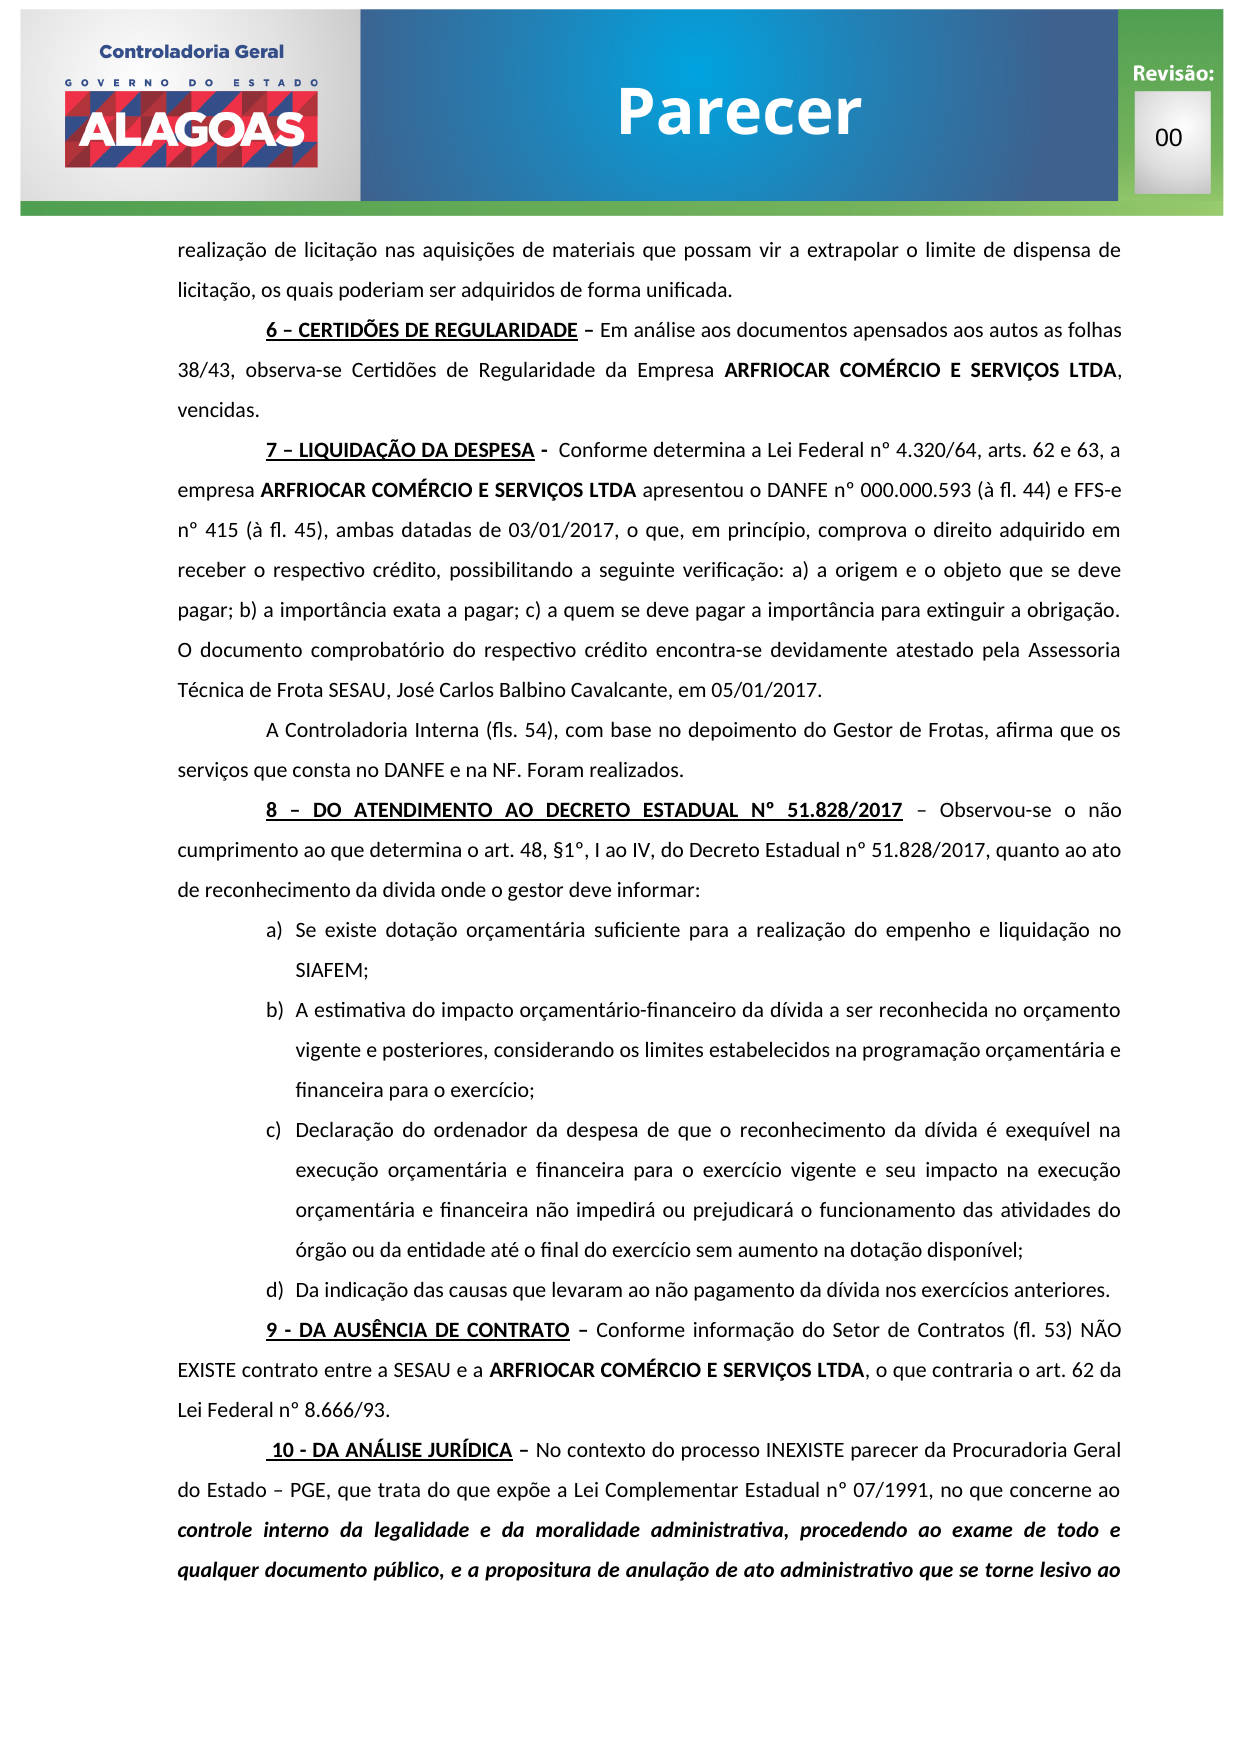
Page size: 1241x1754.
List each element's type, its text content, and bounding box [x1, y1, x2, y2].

list Da indicação das causas que levaram ao não pagamento da dívida nos exercícios anteriores. [266, 1276, 1122, 1303]
text 9 - DA AUSÊNCIA DE CONTRATO – Conforme informação do Setor de Contratos (fl. 53) NÃO EXISTE contrato entre a SESAU e a ARFRIOCAR COMÉRCIO E SERVIÇOS LTDA, o que contraria o art. 62 da Lei Federal nº 8.666/93. [177, 1316, 1122, 1423]
list A estimativa do impacto orçamentário-financeiro da dívida a ser reconhecida no orçamento vigente e posteriores, considerando os limites estabelecidos na programação orçamentária e financeira para o exercício; [266, 996, 1122, 1103]
list Declaração do ordenador da despesa de que o reconhecimento da dívida é exequível na execução orçamentária e financeira para o exercício vigente e seu impacto na execução orçamentária e financeira não impedirá ou prejudicará o funcionamento das atividades do órgão ou da entidade até o final do exercício sem aumento na dotação disponível; [266, 1116, 1122, 1263]
text 7 – LIQUIDAÇÃO DA DESPESA - Conforme determina a Lei Federal nº 4.320/64, arts. 62 e 63, a empresa ARFRIOCAR COMÉRCIO E SERVIÇOS LTDA apresentou o DANFE nº 000.000.593 (à fl. 44) e FFS-e nº 415 (à fl. 45), ambas datadas de 03/01/2017, o que, em princípio, comprova o direito adquirido em receber o respectivo crédito, possibilitando a seguinte verificação: a) a origem e o objeto que se deve pagar; b) a importância exata a pagar; c) a quem se deve pagar a importância para extinguir a obrigação. O documento comprobatório do respectivo crédito encontra-se devidamente atestado pela Assessoria Técnica de Frota SESAU, José Carlos Balbino Cavalcante, em 05/01/2017. [177, 436, 1122, 703]
picture [20, 9, 1224, 216]
text 6 – CERTIDÕES DE REGULARIDADE – Em análise aos documentos apensados aos autos as folhas 38/43, observa-se Certidões de Regularidade da Empresa ARFRIOCAR COMÉRCIO E SERVIÇOS LTDA, vencidas. [177, 316, 1122, 423]
text A Controladoria Interna (fls. 54), com base no depoimento do Gestor de Frotas, afirma que os serviços que consta no DANFE e na NF. Foram realizados. [177, 716, 1122, 783]
text 8 – DO ATENDIMENTO AO DECRETO ESTADUAL Nº 51.828/2017 – Observou-se o não cumprimento ao que determina o art. 48, §1º, I ao IV, do Decreto Estadual nº 51.828/2017, quanto ao ato de reconhecimento da divida onde o gestor deve informar: [177, 796, 1122, 903]
list Se existe dotação orçamentária suficiente para a realização do empenho e liquidação no SIAFEM; [266, 916, 1122, 983]
